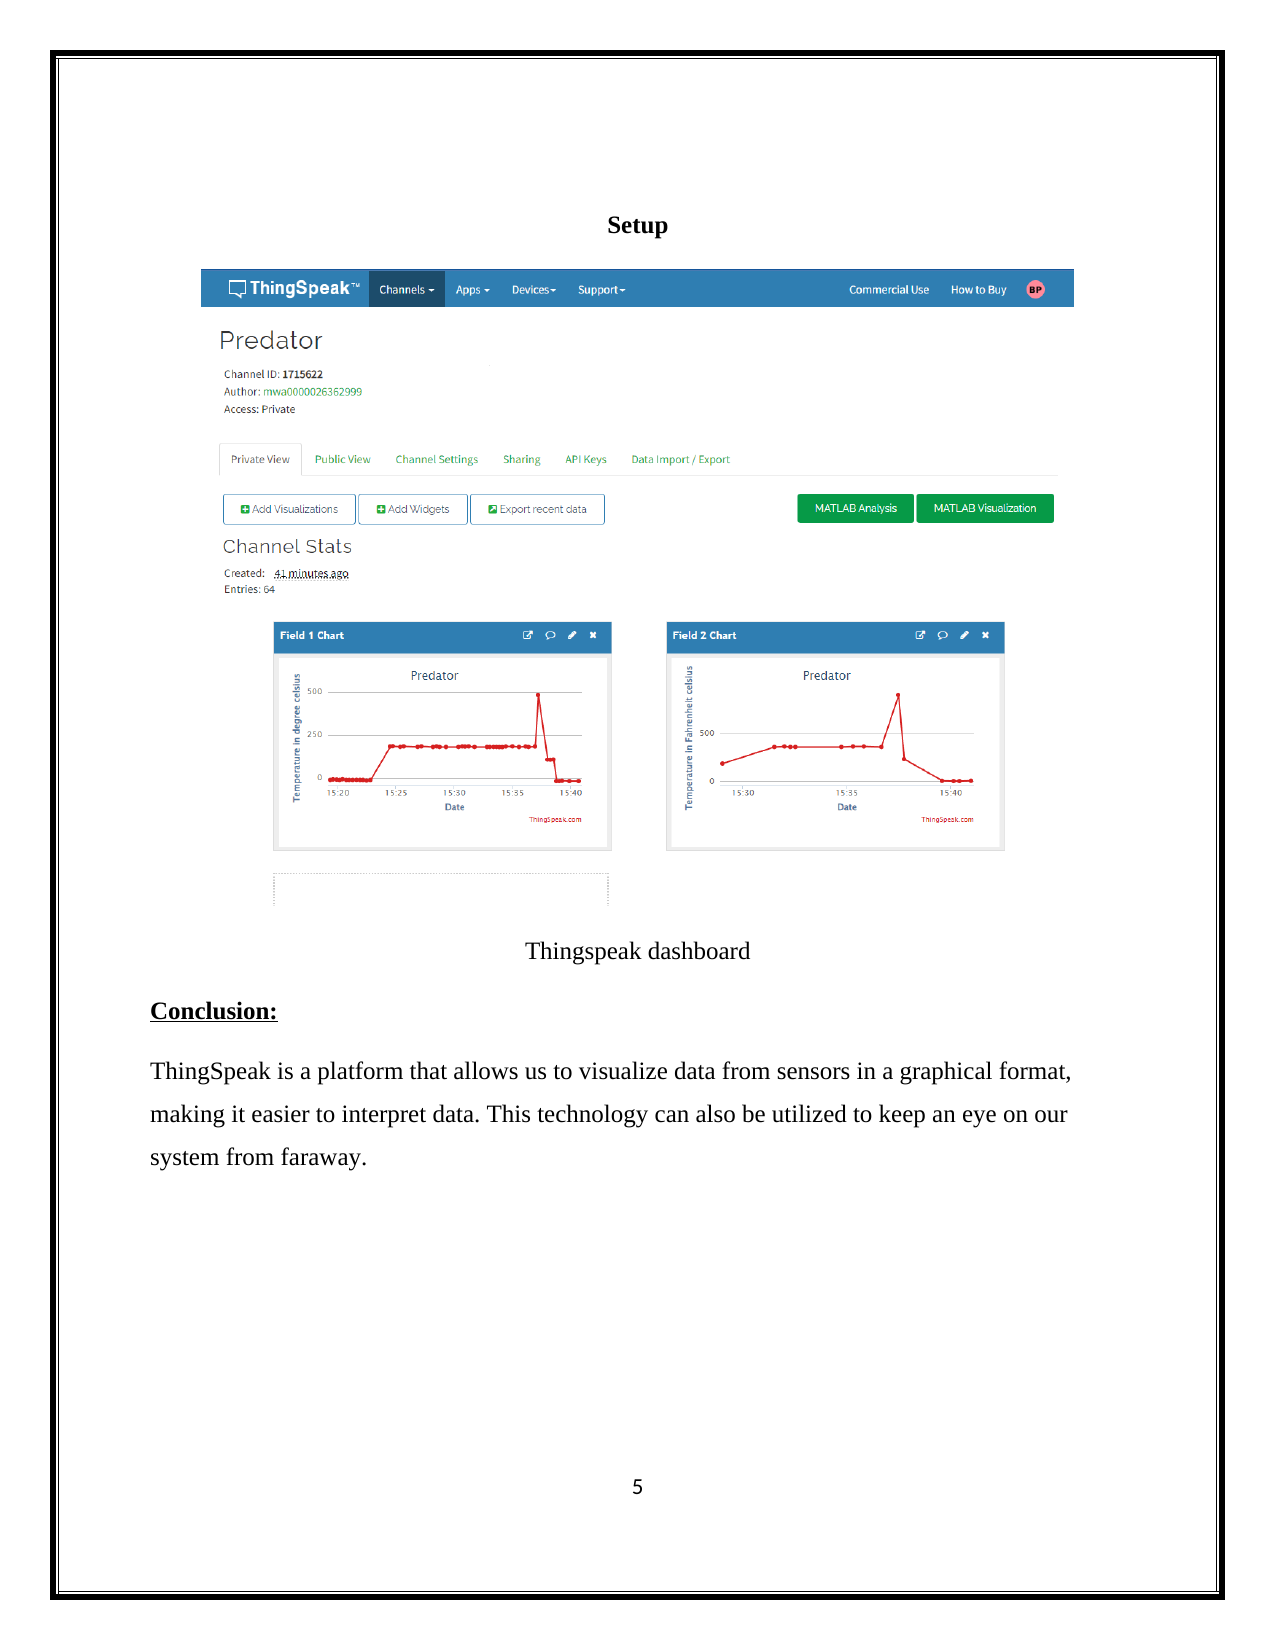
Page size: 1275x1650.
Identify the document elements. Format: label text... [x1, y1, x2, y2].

picture [201, 269, 1074, 906]
text Setup [150, 210, 1125, 238]
text ThingSpeak is a platform that allows us to visualize data from sensors in a graphical format, making it easier to interpret data. This technology can also be utilized to keep an eye on our system from faraway. [150, 1056, 1125, 1171]
text Conclusion: [150, 996, 1125, 1025]
text Thingspeak dashboard [150, 936, 1125, 965]
